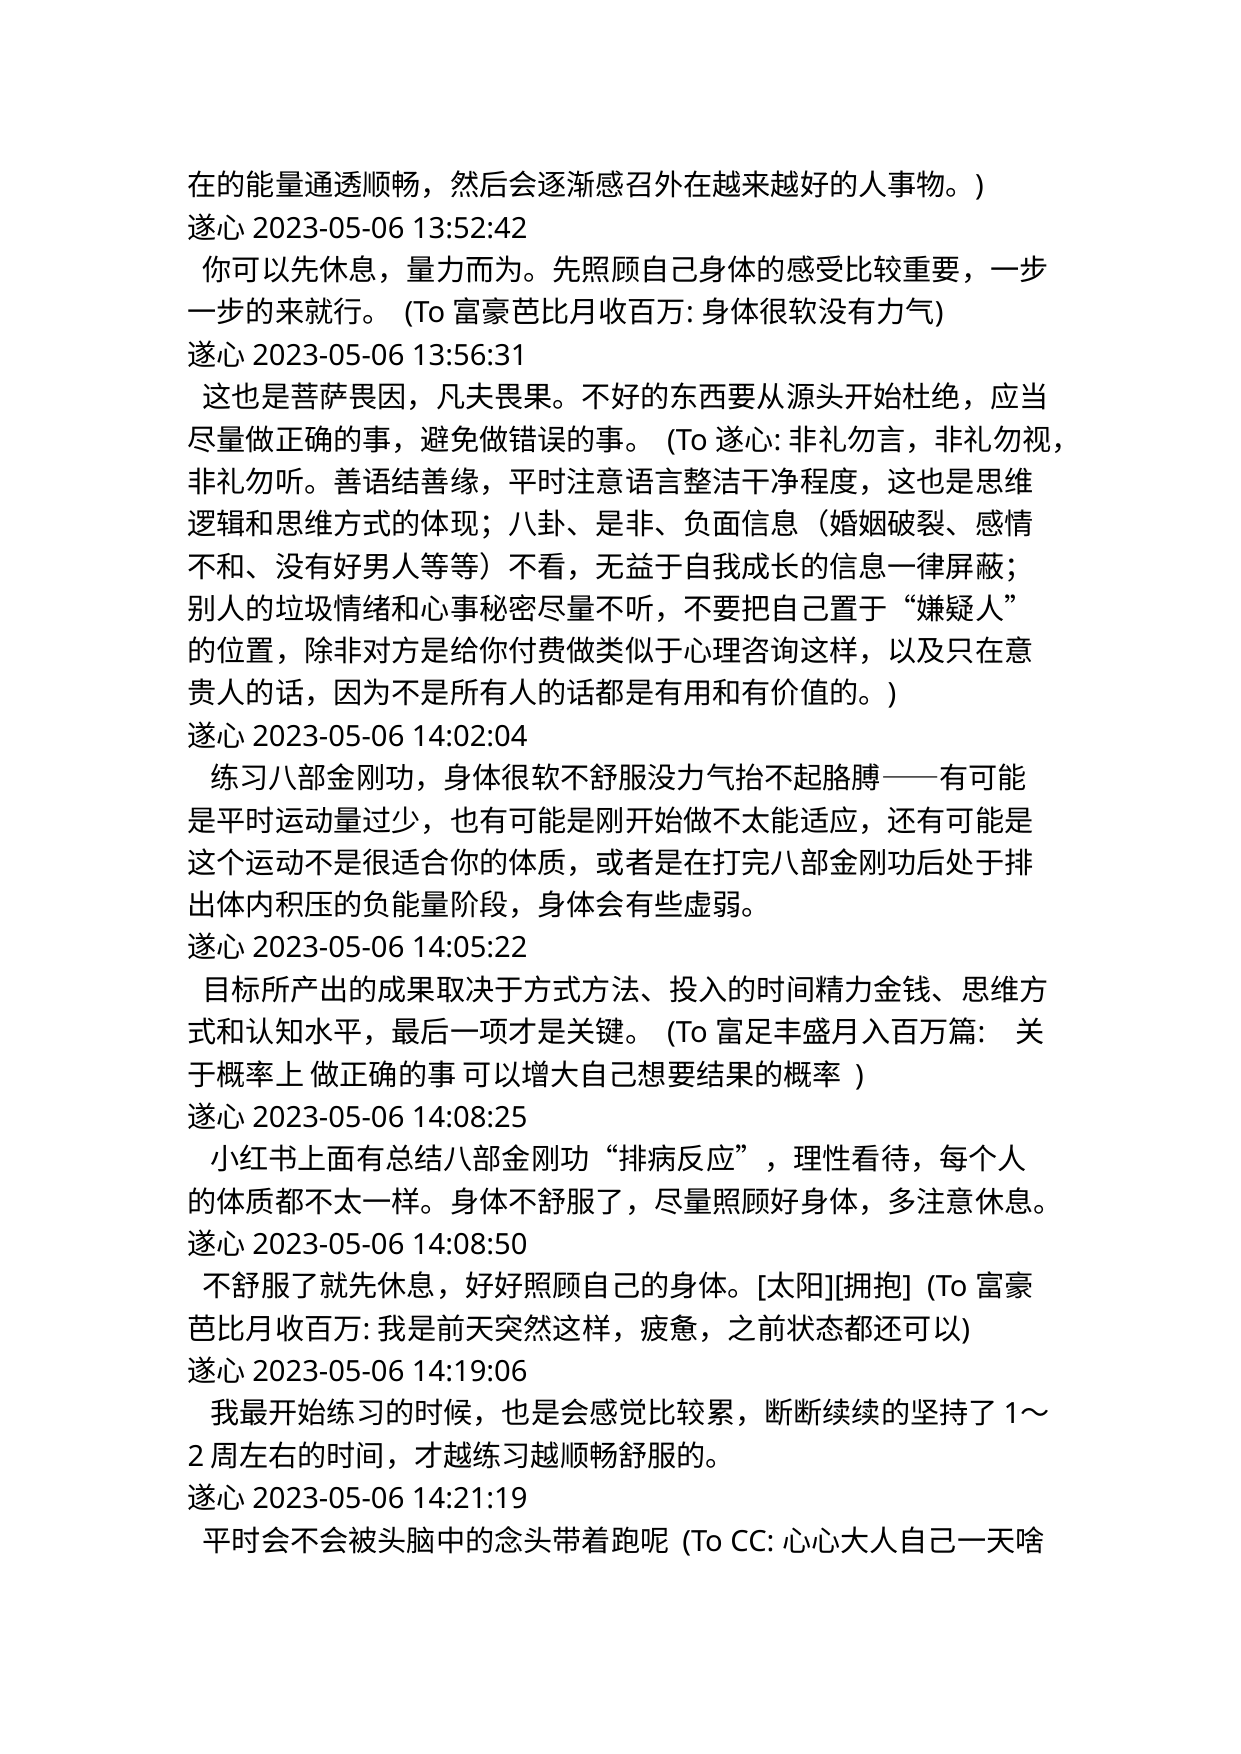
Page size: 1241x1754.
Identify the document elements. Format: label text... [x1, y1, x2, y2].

text 遂心 2023-05-06 14:05:22 [187, 924, 1053, 966]
text 遂心 2023-05-06 13:56:31 [187, 331, 1053, 374]
text 遂心 2023-05-06 14:08:50 [187, 1220, 1053, 1263]
text 小红书上面有总结八部金刚功“排病反应”，理性看待，每个人的体质都不太一样。身体不舒服了，尽量照顾好身体，多注意休息。 [187, 1136, 1053, 1220]
text 遂心 2023-05-06 13:52:42 [187, 204, 1053, 247]
text 不舒服了就先休息，好好照顾自己的身体。[太阳][拥抱] (To 富豪芭比月收百万: 我是前天突然这样，疲惫，之前状态都还可以) [187, 1263, 1053, 1348]
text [187, 162, 1053, 204]
text 遂心 2023-05-06 14:19:06 [187, 1348, 1053, 1390]
text 遂心 2023-05-06 14:02:04 [187, 712, 1053, 755]
text 遂心 2023-05-06 14:08:25 [187, 1093, 1053, 1136]
text 练习八部金刚功，身体很软不舒服没力气抬不起胳膊——有可能是平时运动量过少，也有可能是刚开始做不太能适应，还有可能是这个运动不是很适合你的体质，或者是在打完八部金刚功后处于排出体内积压的负能量阶段，身体会有些虚弱。 [187, 755, 1053, 924]
text 我最开始练习的时候，也是会感觉比较累，断断续续的坚持了1～2周左右的时间，才越练习越顺畅舒服的。 [187, 1390, 1053, 1475]
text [187, 1517, 1053, 1559]
text 你可以先休息，量力而为。先照顾自己身体的感受比较重要，一步一步的来就行。 (To 富豪芭比月收百万: 身体很软没有力气) [187, 247, 1053, 331]
text 这也是菩萨畏因，凡夫畏果。不好的东西要从源头开始杜绝，应当尽量做正确的事，避免做错误的事。 (To 遂心: 非礼勿言，非礼勿视，非礼勿听。善语结善缘，平时注意语言整洁干净程度，这也是思维逻辑和思维方式的体现；八卦、是非、负面信息（婚姻破裂、感情不和、没有好男人等等）不看，无益于自我成长的信息一律屏蔽；别人的垃圾情绪和心事秘密尽量不听，不要把自己置于“嫌疑人”的位置，除非对方是给你付费做类似于心理咨询这样，以及只在意贵人的话，因为不是所有人的话都是有用和有价值的。) [187, 374, 1053, 712]
text 遂心 2023-05-06 14:21:19 [187, 1475, 1053, 1517]
text 目标所产出的成果取决于方式方法、投入的时间精力金钱、思维方式和认知水平，最后一项才是关键。 (To 富足丰盛月入百万篇: 关于概率上 做正确的事 可以增大自己想要结果的概率 ) [187, 966, 1053, 1093]
